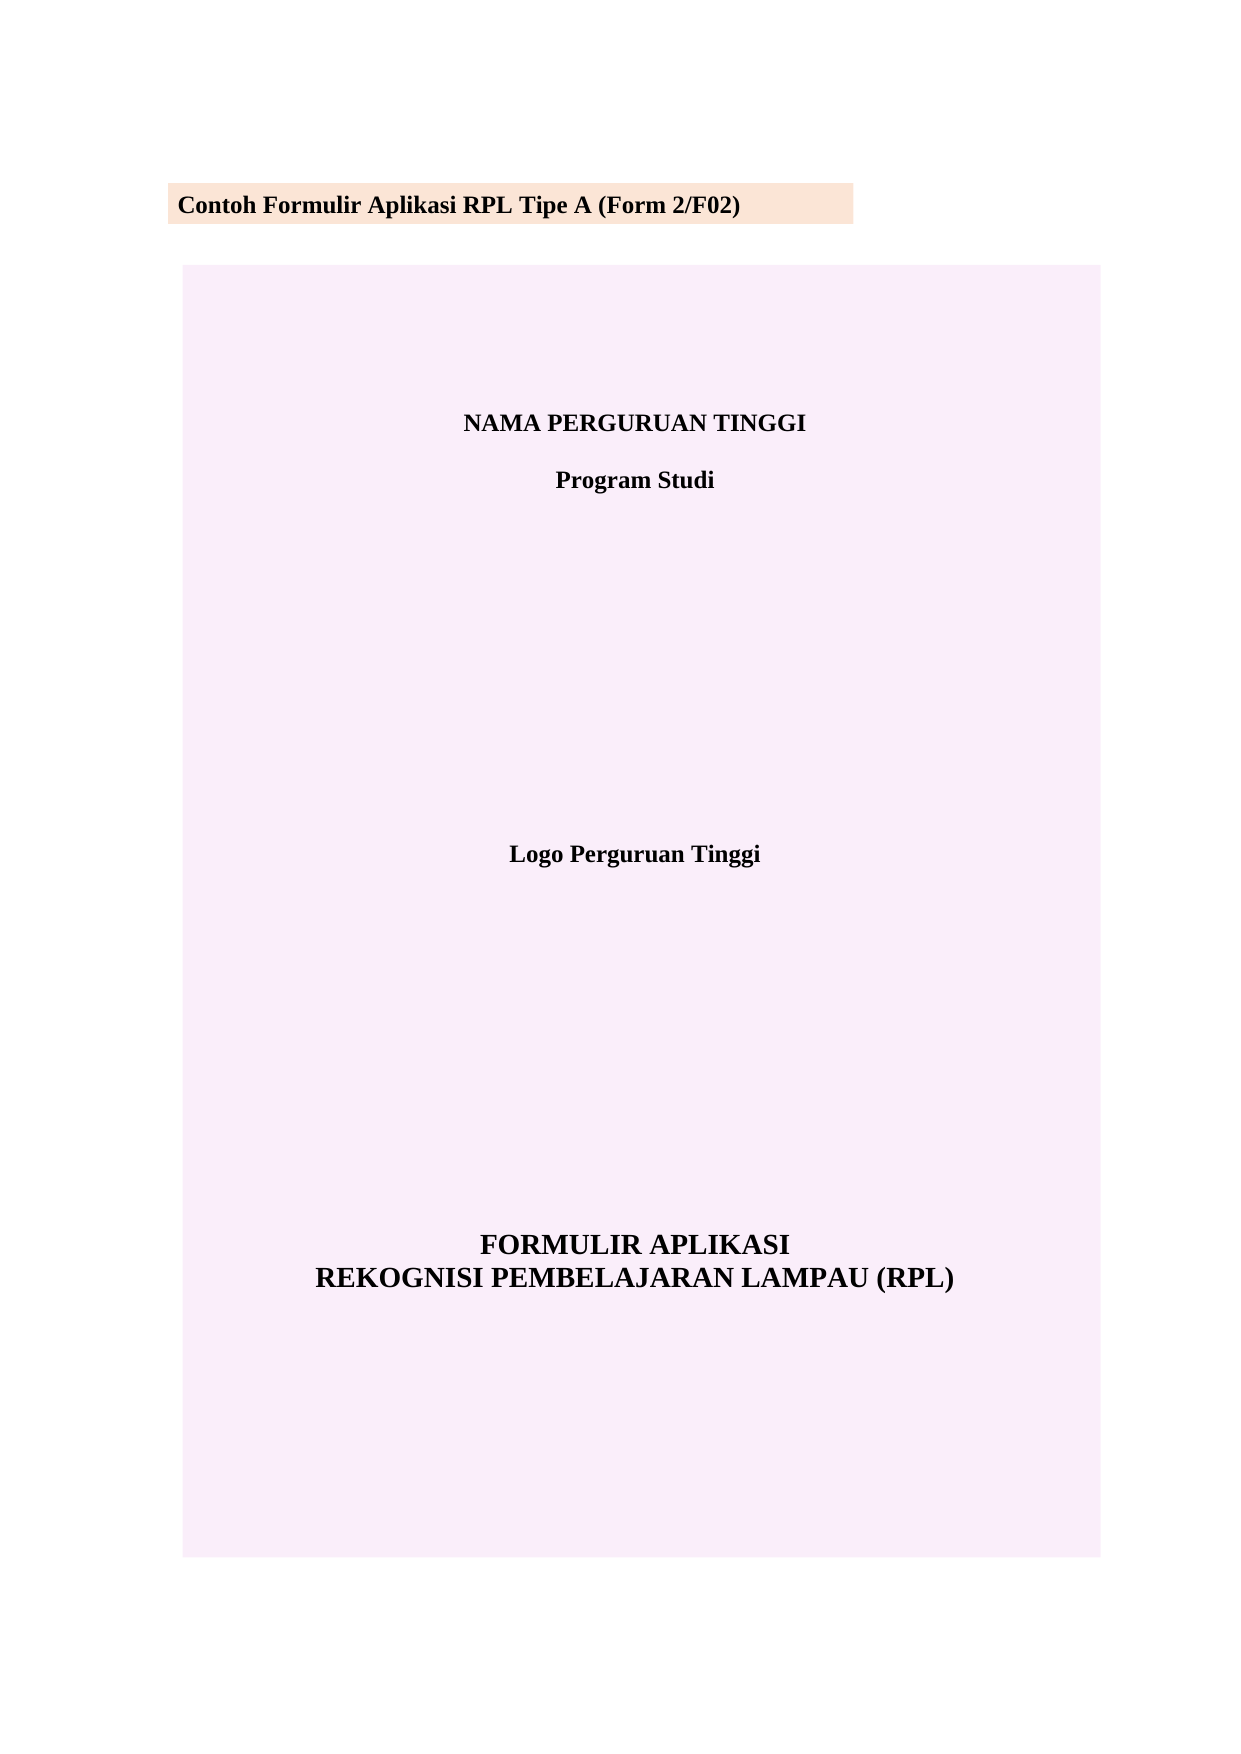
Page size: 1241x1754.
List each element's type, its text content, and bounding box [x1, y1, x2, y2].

text Program Studi [177, 465, 1092, 494]
text REKOGNISI PEMBELAJARAN LAMPAU (RPL) [177, 1261, 1092, 1294]
text NAMA PERGURUAN TINGGI [177, 408, 1092, 436]
subtitle Contoh Formulir Aplikasi RPL Tipe A (Form 2/F02) [177, 190, 1092, 218]
text Logo Perguruan Tinggi [177, 839, 1092, 868]
text FORMULIR APLIKASI [177, 1227, 1092, 1261]
